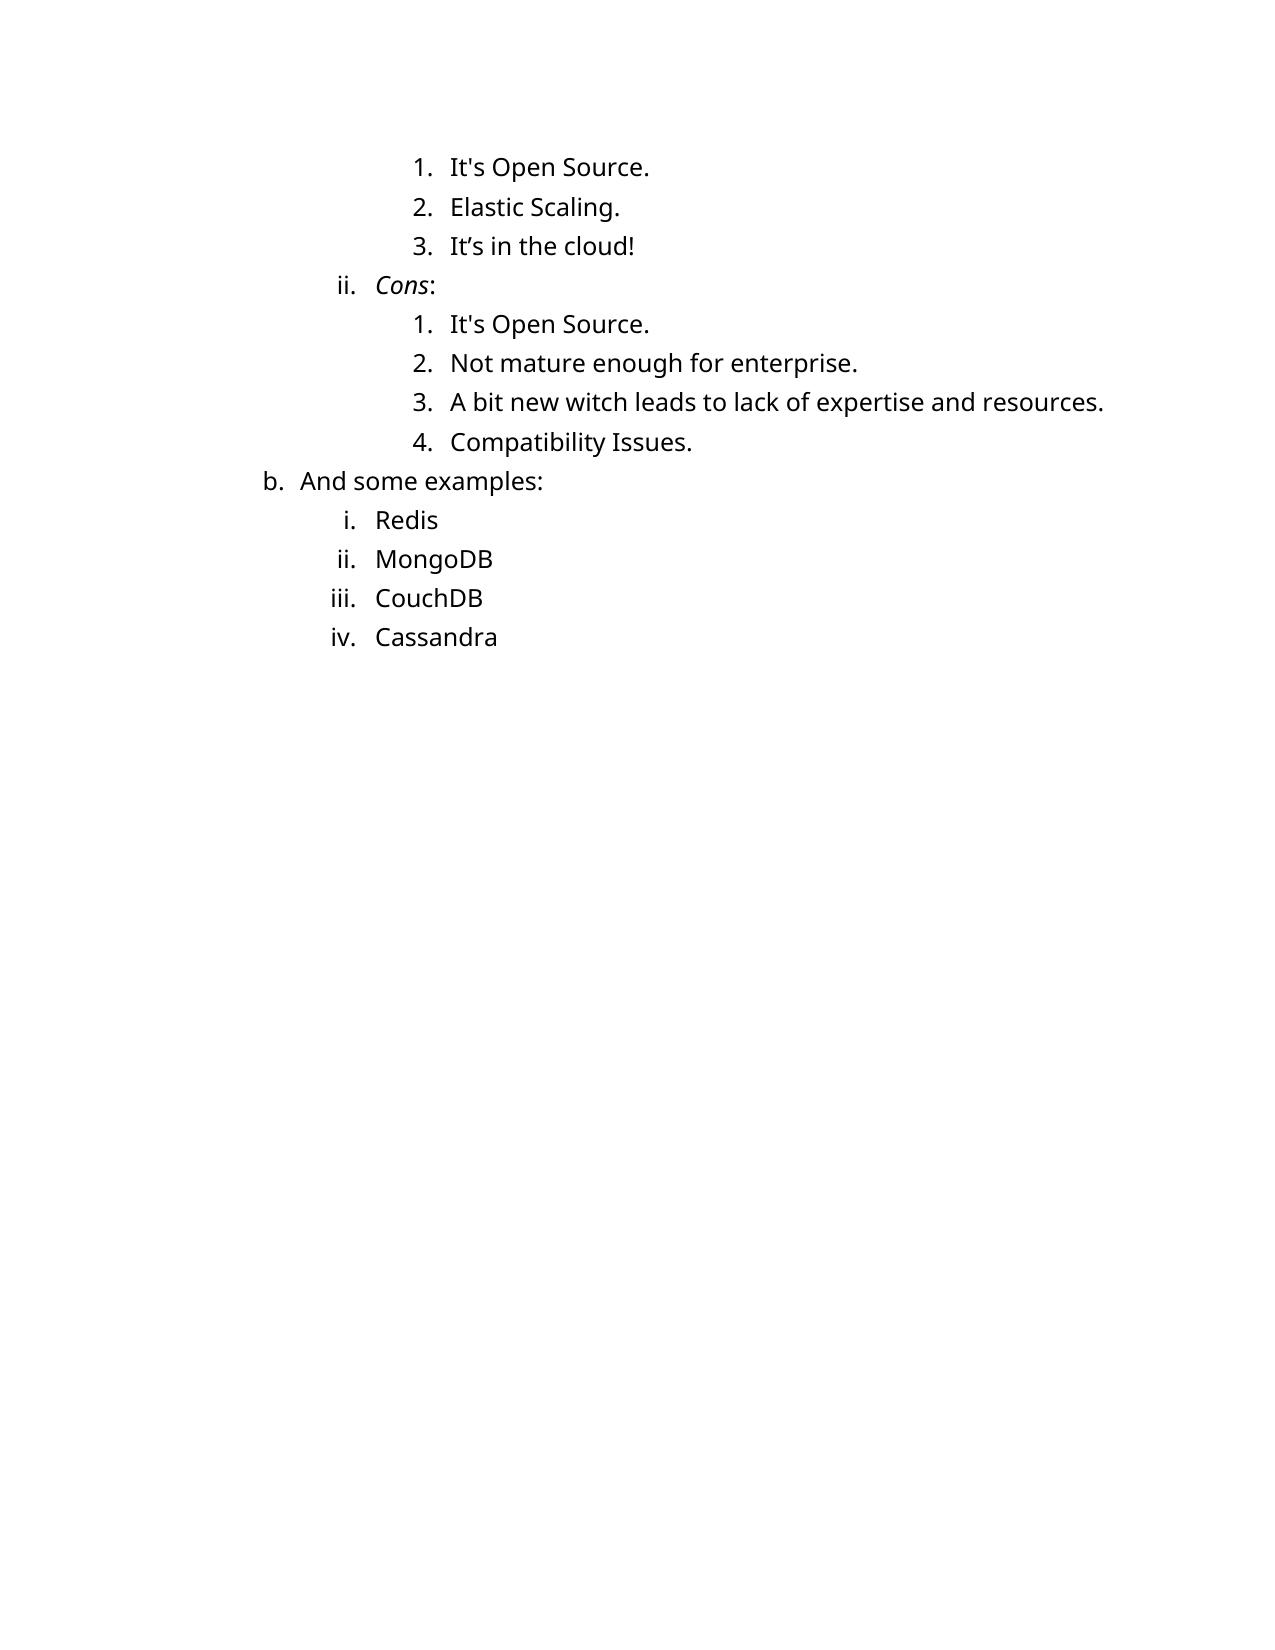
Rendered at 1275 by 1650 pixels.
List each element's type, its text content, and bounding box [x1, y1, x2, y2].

list CouchDB [356, 581, 1125, 615]
list MongoDB [356, 542, 1125, 576]
list Not mature enough for enterprise. [412, 346, 1125, 380]
list Compatibility Issues. [412, 424, 1125, 458]
list It's Open Source. [412, 150, 1125, 184]
list Elastic Scaling. [412, 189, 1125, 223]
list Redis [356, 502, 1125, 537]
list It's Open Source. [412, 307, 1125, 341]
list Cons: [356, 267, 1125, 302]
list A bit new witch leads to lack of expertise and resources. [412, 385, 1125, 419]
list It’s in the cloud! [412, 228, 1125, 262]
list And some examples: [262, 463, 1125, 497]
list Cassandra [356, 620, 1125, 654]
